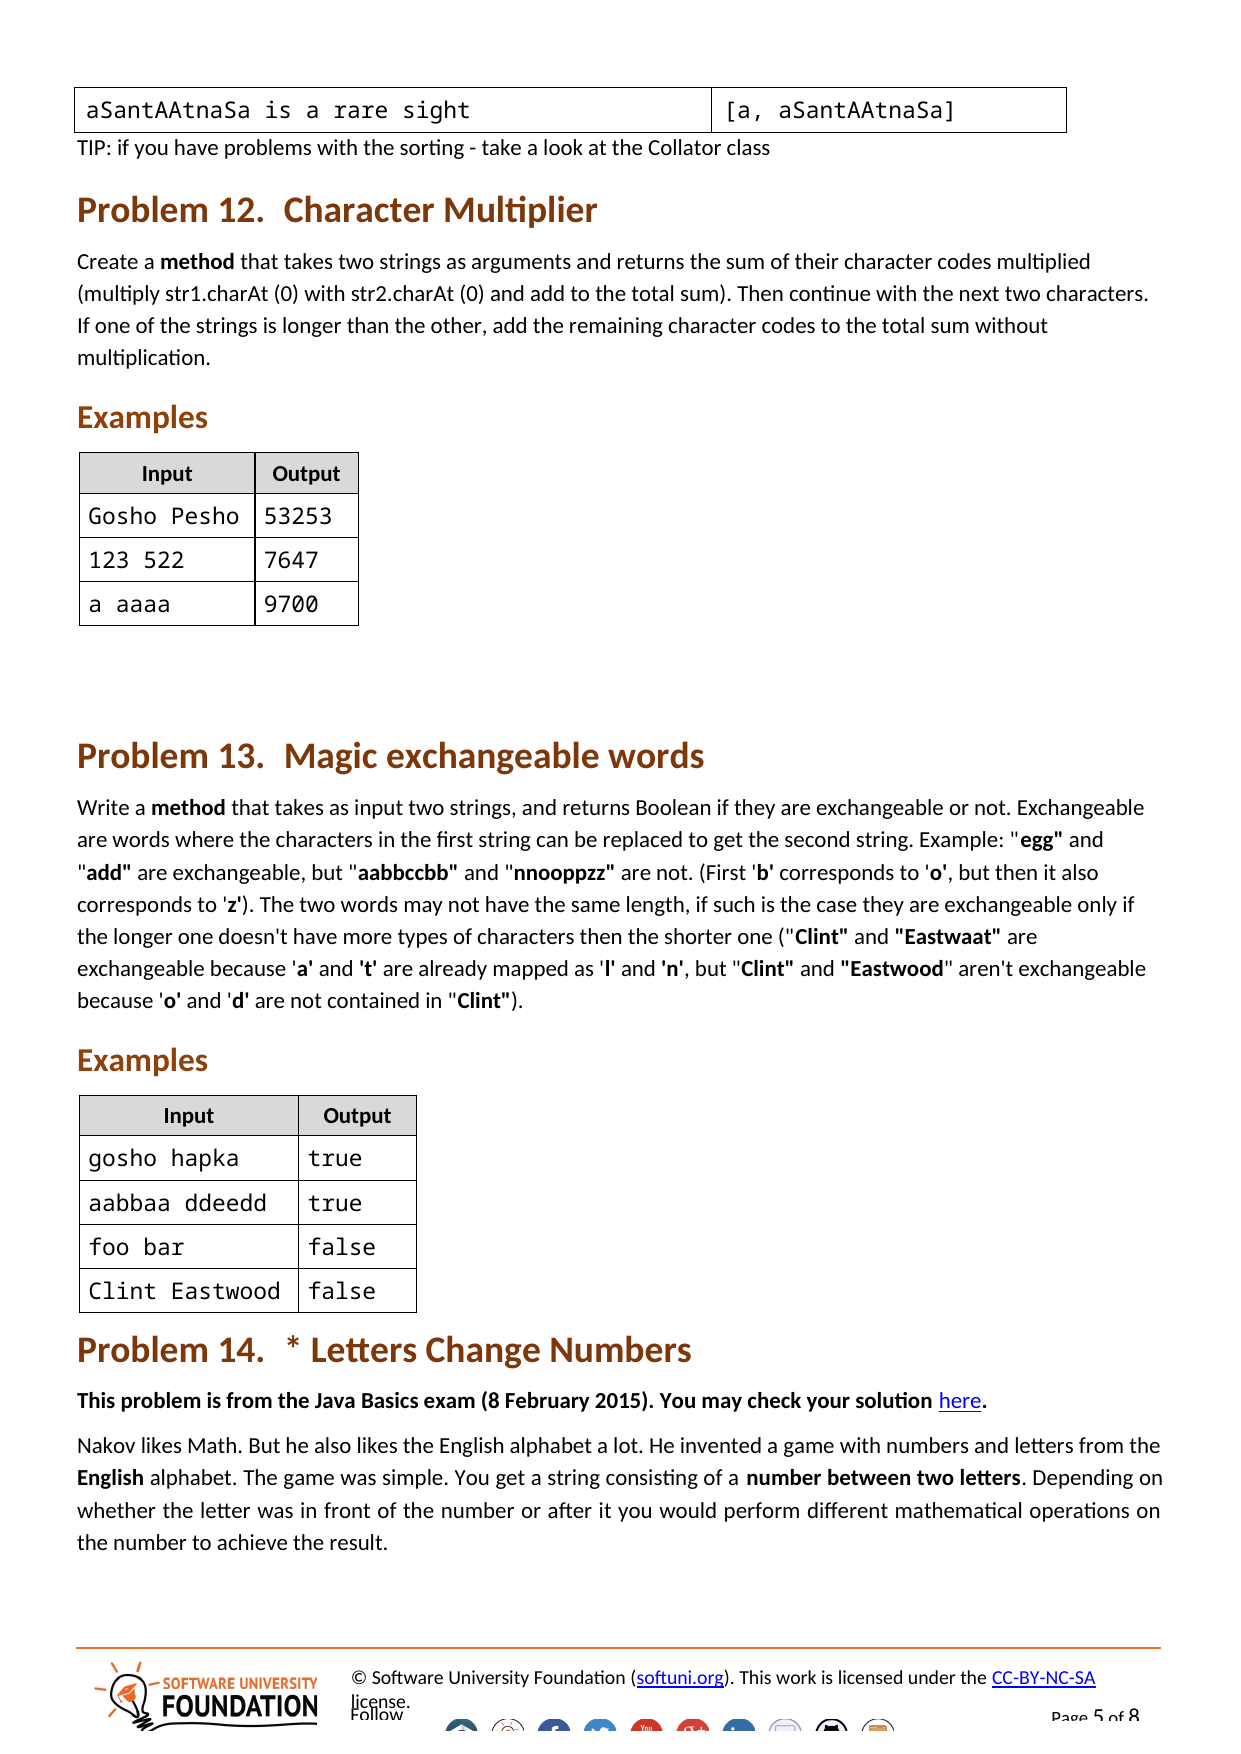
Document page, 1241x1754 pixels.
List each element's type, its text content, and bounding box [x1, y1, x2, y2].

picture [93, 1661, 318, 1731]
table_cell aabbaa ddeedd [80, 1181, 298, 1224]
table_cell gosho hapka [80, 1136, 298, 1179]
table_cell aSantAAtnaSa is a rare sight [75, 88, 711, 132]
table_header Input [80, 1096, 298, 1135]
table_cell 123 522 [80, 538, 254, 581]
picture [630, 1719, 663, 1731]
table_cell true [299, 1181, 416, 1224]
table_cell Clint Eastwood [80, 1269, 298, 1312]
picture [722, 1719, 756, 1731]
picture [861, 1719, 894, 1731]
text This problem is from the Java Basics exam (8 February 2015). You may check your solution here. [77, 1387, 1163, 1415]
table_cell a aaaa [80, 582, 254, 625]
picture [491, 1719, 524, 1731]
subtitle Character Multiplier [77, 186, 1163, 232]
subtitle Examples [77, 397, 1163, 437]
text TIP: if you have problems with the sorting - take a look at the Collator class [77, 133, 1163, 161]
picture [815, 1719, 848, 1731]
table_cell 9700 [256, 582, 358, 625]
picture [768, 1719, 802, 1731]
subtitle Examples [77, 1039, 1163, 1080]
table_header Input [80, 453, 254, 493]
table_cell [a, aSantAAtnaSa] [712, 88, 1066, 132]
table_cell 53253 [256, 494, 358, 537]
text Nakov likes Math. But he also likes the English alphabet a lot. He invented a game with numbers and letters from the English alphabet. The game was simple. You get a string consisting of a number between two letters. Depending on whether the letter was in front of the number or after it you would perform different mathematical operations on the number to achieve the result. [77, 1431, 1163, 1556]
table_cell false [299, 1225, 416, 1268]
picture [583, 1719, 617, 1731]
table_cell true [299, 1136, 416, 1179]
picture [445, 1719, 478, 1731]
subtitle Magic exchangeable words [77, 732, 1163, 778]
table_cell false [299, 1269, 416, 1312]
table_cell 7647 [256, 538, 358, 581]
table_header Output [299, 1096, 416, 1135]
text Write a method that takes as input two strings, and returns Boolean if they are exchangeable or not. Exchangeable are words where the characters in the first string can be replaced to get the second string. Example: "egg" and "add" are exchangeable, but "aabbccbb" and "nnooppzz" are not. (First 'b' corresponds to 'o', but then it also corresponds to 'z'). The two words may not have the same length, if such is the case they are exchangeable only if the longer one doesn't have more types of characters then the shorter one ("Clint" and "Eastwaat" are exchangeable because 'a' and 't' are already mapped as 'l' and 'n', but "Clint" and "Eastwood" aren't exchangeable because 'o' and 'd' are not contained in "Clint"). [77, 793, 1163, 1014]
table_header Output [256, 453, 358, 493]
text Create a method that takes two strings as arguments and returns the sum of their character codes multiplied (multiply str1.charAt (0) with str2.charAt (0) and add to the total sum). Then continue with the next two characters. If one of the strings is longer than the other, add the remaining character codes to the total sum without multiplication. [77, 247, 1163, 372]
subtitle * Letters Change Numbers [77, 1326, 1163, 1371]
table_cell foo bar [80, 1225, 298, 1268]
table_cell Gosho Pesho [80, 494, 254, 537]
picture [537, 1719, 571, 1731]
picture [676, 1719, 709, 1731]
